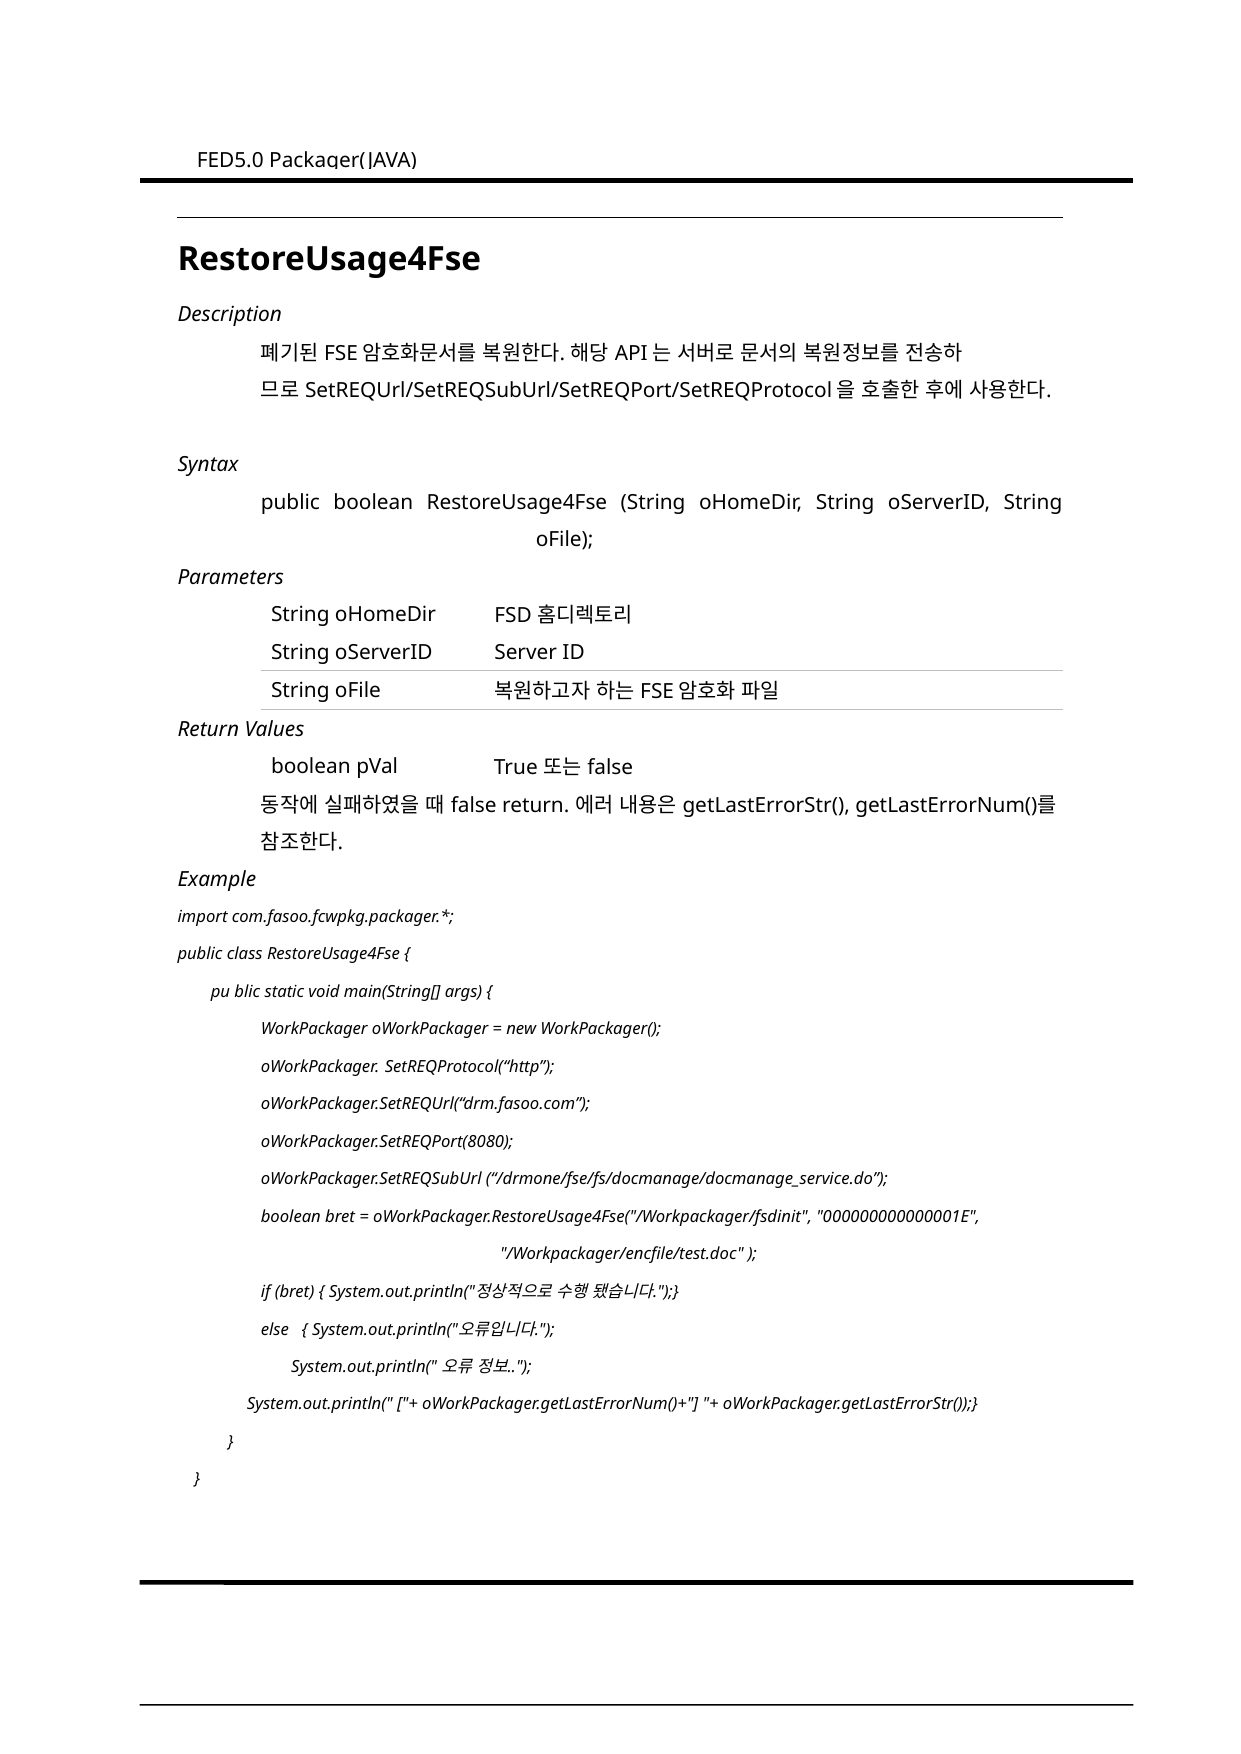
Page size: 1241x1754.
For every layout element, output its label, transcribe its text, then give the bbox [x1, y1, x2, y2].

text import com.fasoo.fcwpkg.packager.*; [177, 897, 1063, 934]
subtitle Example [177, 859, 1063, 897]
text } [177, 1459, 1063, 1497]
text else { System.out.println("오류입니다."); [177, 1309, 1063, 1347]
text "/Workpackager/encfile/test.doc" ); [177, 1234, 1063, 1272]
text WorkPackager oWorkPackager = new WorkPackager(); [177, 1009, 1063, 1047]
text 폐기된 FSE암호화문서를 복원한다. 해당 API는 서버로 문서의 복원정보를 전송하 [177, 332, 1063, 370]
text System.out.println(" 오류 정보.."); [177, 1347, 1063, 1384]
subtitle Syntax [177, 445, 1063, 482]
text 동작에 실패하였을 때 false return. 에러 내용은 getLastErrorStr(), getLastErrorNum()를 참조한다. [261, 784, 1063, 859]
subtitle Parameters [177, 557, 1063, 595]
table_header FSD 홈디렉토리 [484, 595, 1063, 632]
table_header True 또는 false [484, 747, 1063, 784]
text } [177, 1422, 1063, 1459]
text oWorkPackager.SetREQUrl(“drm.fasoo.com”); [177, 1084, 1063, 1122]
text oWorkPackager.SetREQSubUrl (“/drmone/fse/fs/docmanage/docmanage_service.do”); [177, 1159, 1063, 1197]
subtitle RestoreUsage4Fse [177, 218, 1063, 295]
text 므로 SetREQUrl/SetREQSubUrl/SetREQPort/SetREQProtocol을 호출한 후에 사용한다. [177, 370, 1063, 407]
text System.out.println(" ["+ oWorkPackager.getLastErrorNum()+"] "+ oWorkPackager.getLastErrorStr());} [177, 1384, 1063, 1422]
table_cell Server ID [484, 633, 1063, 670]
text oWorkPackager.SetREQPort(8080); [177, 1122, 1063, 1159]
table_cell String oFile [261, 671, 484, 708]
text boolean bret = oWorkPackager.RestoreUsage4Fse("/Workpackager/fsdinit", "000000000000001E", [52, 1197, 1063, 1234]
subtitle Description [177, 295, 1063, 332]
text if (bret) { System.out.println("정상적으로 수행 됐습니다.");} [177, 1272, 1063, 1309]
table_cell String oServerID [261, 633, 484, 670]
subtitle Return Values [177, 709, 1063, 747]
list public boolean RestoreUsage4Fse (String oHomeDir, String oServerID, String oFile); [261, 482, 1063, 557]
table_header String oHomeDir [261, 595, 484, 632]
table_header boolean pVal [261, 747, 483, 784]
text oWorkPackager. SetREQProtocol(“http”); [177, 1047, 1063, 1084]
table_cell 복원하고자 하는 FSE암호화 파일 [484, 671, 1063, 708]
text pu blic static void main(String[] args) { [177, 972, 1063, 1009]
text public class RestoreUsage4Fse { [177, 934, 1063, 972]
